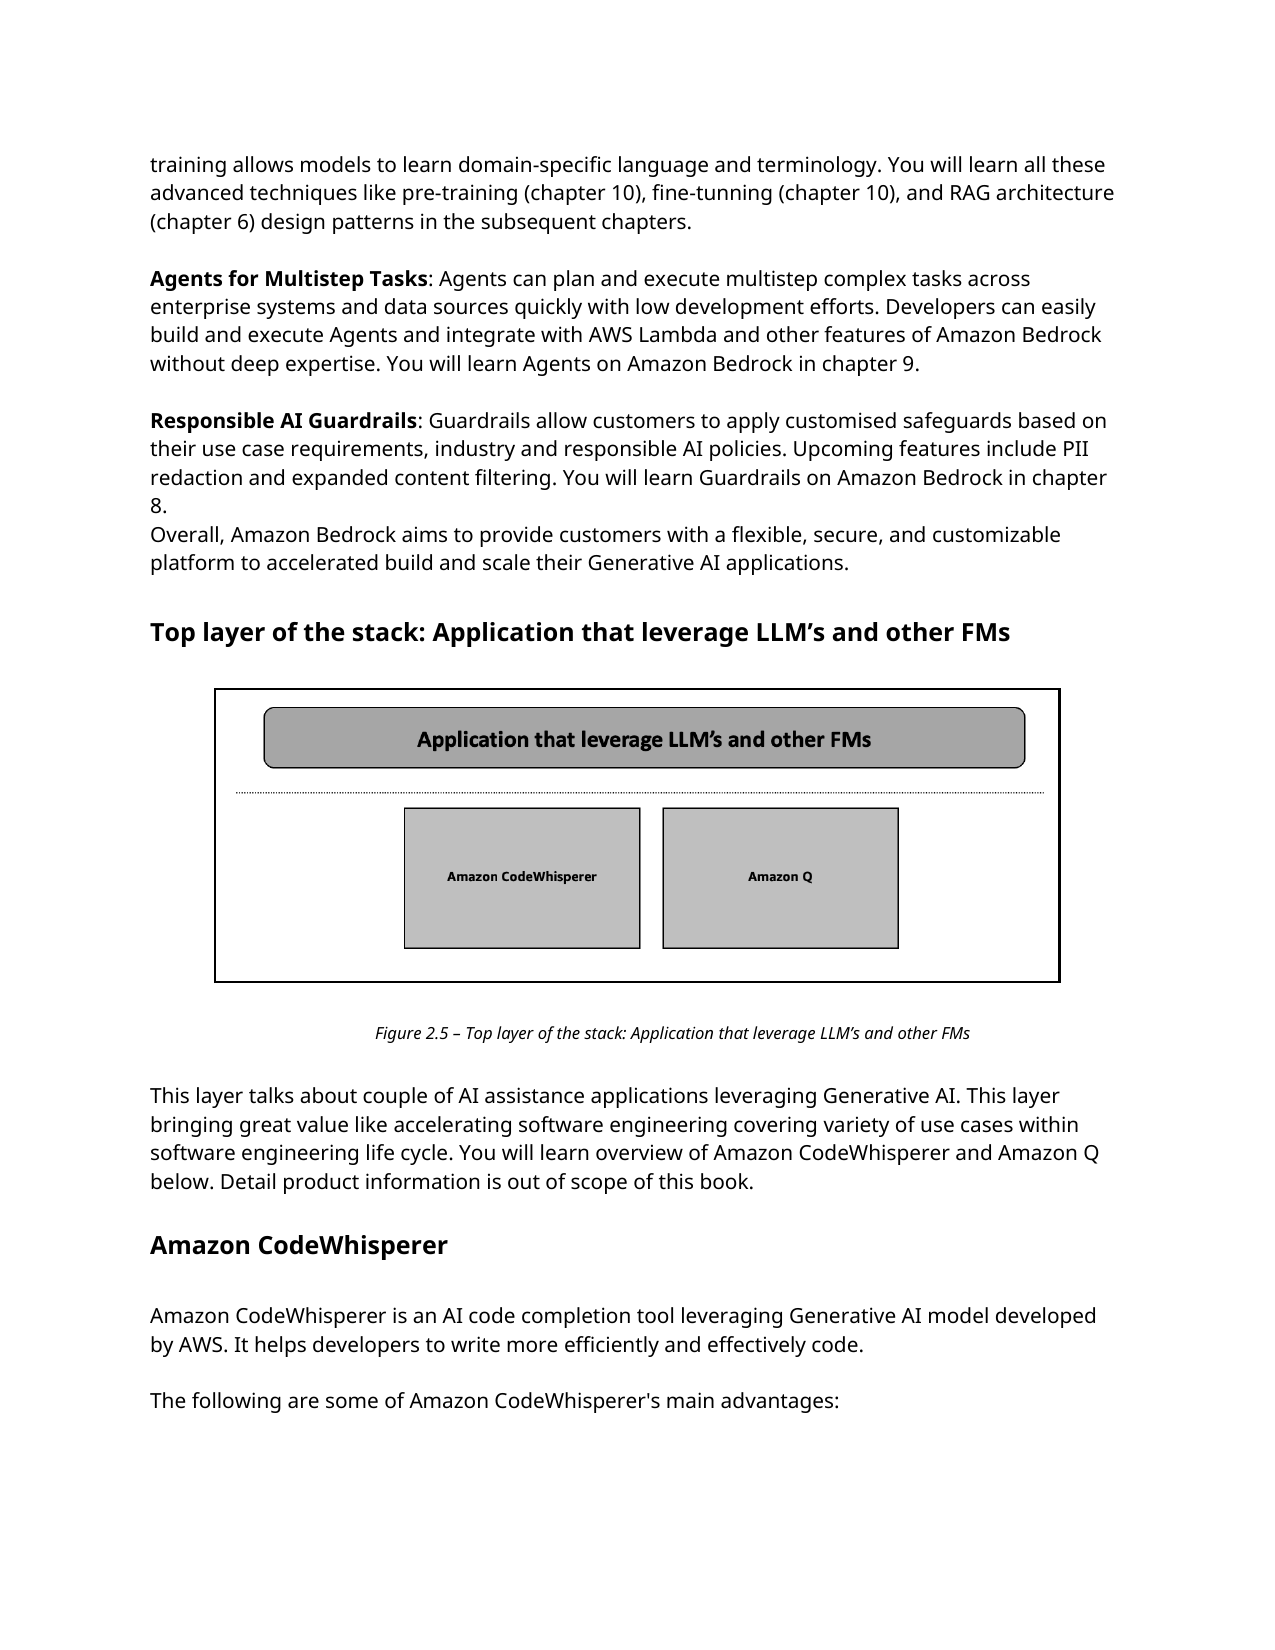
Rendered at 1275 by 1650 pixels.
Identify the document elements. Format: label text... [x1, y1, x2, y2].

text Overall, Amazon Bedrock aims to provide customers with a flexible, secure, and customizable platform to accelerated build and scale their Generative AI applications. [150, 520, 1125, 577]
text Agents for Multistep Tasks: Agents can plan and execute multistep complex tasks across enterprise systems and data sources quickly with low development efforts. Developers can easily build and execute Agents and integrate with AWS Lambda and other features of Amazon Bedrock without deep expertise. You will learn Agents on Amazon Bedrock in chapter 9. [150, 264, 1125, 377]
picture [216, 690, 1058, 981]
subtitle Amazon CodeWhisperer [150, 1228, 1125, 1262]
text Amazon CodeWhisperer is an AI code completion tool leveraging Generative AI model developed by AWS. It helps developers to write more efficiently and effectively code. [150, 1301, 1125, 1358]
text This layer talks about couple of AI assistance applications leveraging Generative AI. This layer bringing great value like accelerating software engineering covering variety of use cases within software engineering life cycle. You will learn overview of Amazon CodeWhisperer and Amazon Q below. Detail product information is out of scope of this book. [150, 1082, 1125, 1195]
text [150, 150, 1125, 235]
subtitle Top layer of the stack: Application that leverage LLM’s and other FMs [150, 615, 1125, 649]
subtitle Figure 2.5 – Top layer of the stack: Application that leverage LLM’s and other FMs [300, 1022, 1125, 1044]
text Responsible AI Guardrails: Guardrails allow customers to apply customised safeguards based on their use case requirements, industry and responsible AI policies. Upcoming features include PII redaction and expanded content filtering. You will learn Guardrails on Amazon Bedrock in chapter 8. [150, 406, 1125, 520]
text The following are some of Amazon CodeWhisperer's main advantages: [150, 1387, 1125, 1415]
